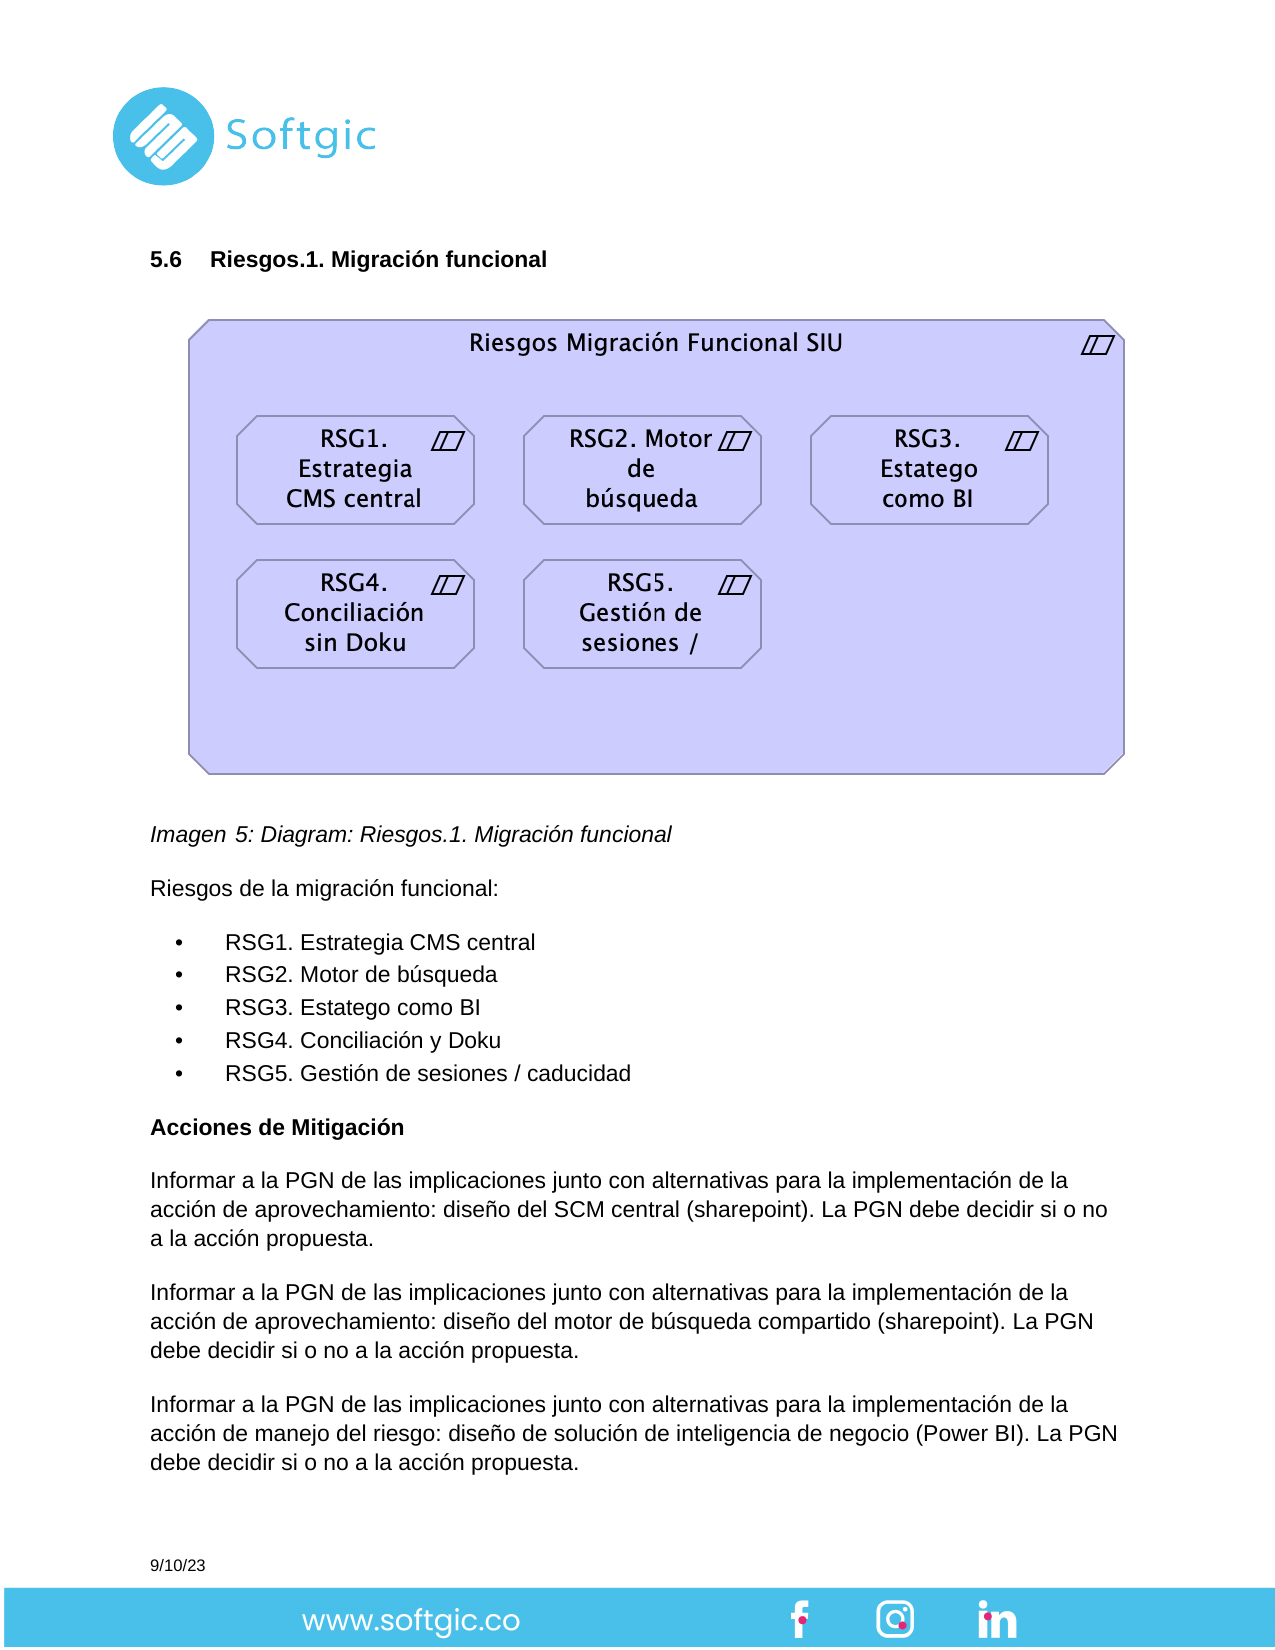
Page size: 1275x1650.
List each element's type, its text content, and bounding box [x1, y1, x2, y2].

list RSG3. Estatego como BI [175, 994, 1125, 1020]
text Informar a la PGN de las implicaciones junto con alternativas para la implementación de la acción de manejo del riesgo: diseño de solución de inteligencia de negocio (Power BI). La PGN debe decidir si o no a la acción propuesta. [150, 1391, 1125, 1475]
text Imagen 5: Diagram: Riesgos.1. Migración funcional [150, 821, 1125, 847]
list RSG5. Gestión de sesiones / caducidad [175, 1059, 1125, 1086]
picture [4, 0, 1275, 1647]
list RSG2. Motor de búsqueda [175, 961, 1125, 988]
text Riesgos de la migración funcional: [150, 875, 1125, 901]
subtitle Riesgos.1. Migración funcional [150, 246, 1125, 272]
list RSG4. Conciliación y Doku [175, 1027, 1125, 1053]
subtitle Acciones de Mitigación [150, 1113, 1125, 1140]
text Informar a la PGN de las implicaciones junto con alternativas para la implementación de la acción de aprovechamiento: diseño del motor de búsqueda compartido (sharepoint). La PGN debe decidir si o no a la acción propuesta. [150, 1279, 1125, 1363]
list RSG1. Estrategia CMS central [175, 929, 1125, 955]
text Informar a la PGN de las implicaciones junto con alternativas para la implementación de la acción de aprovechamiento: diseño del SCM central (sharepoint). La PGN debe decidir si o no a la acción propuesta. [150, 1167, 1125, 1252]
